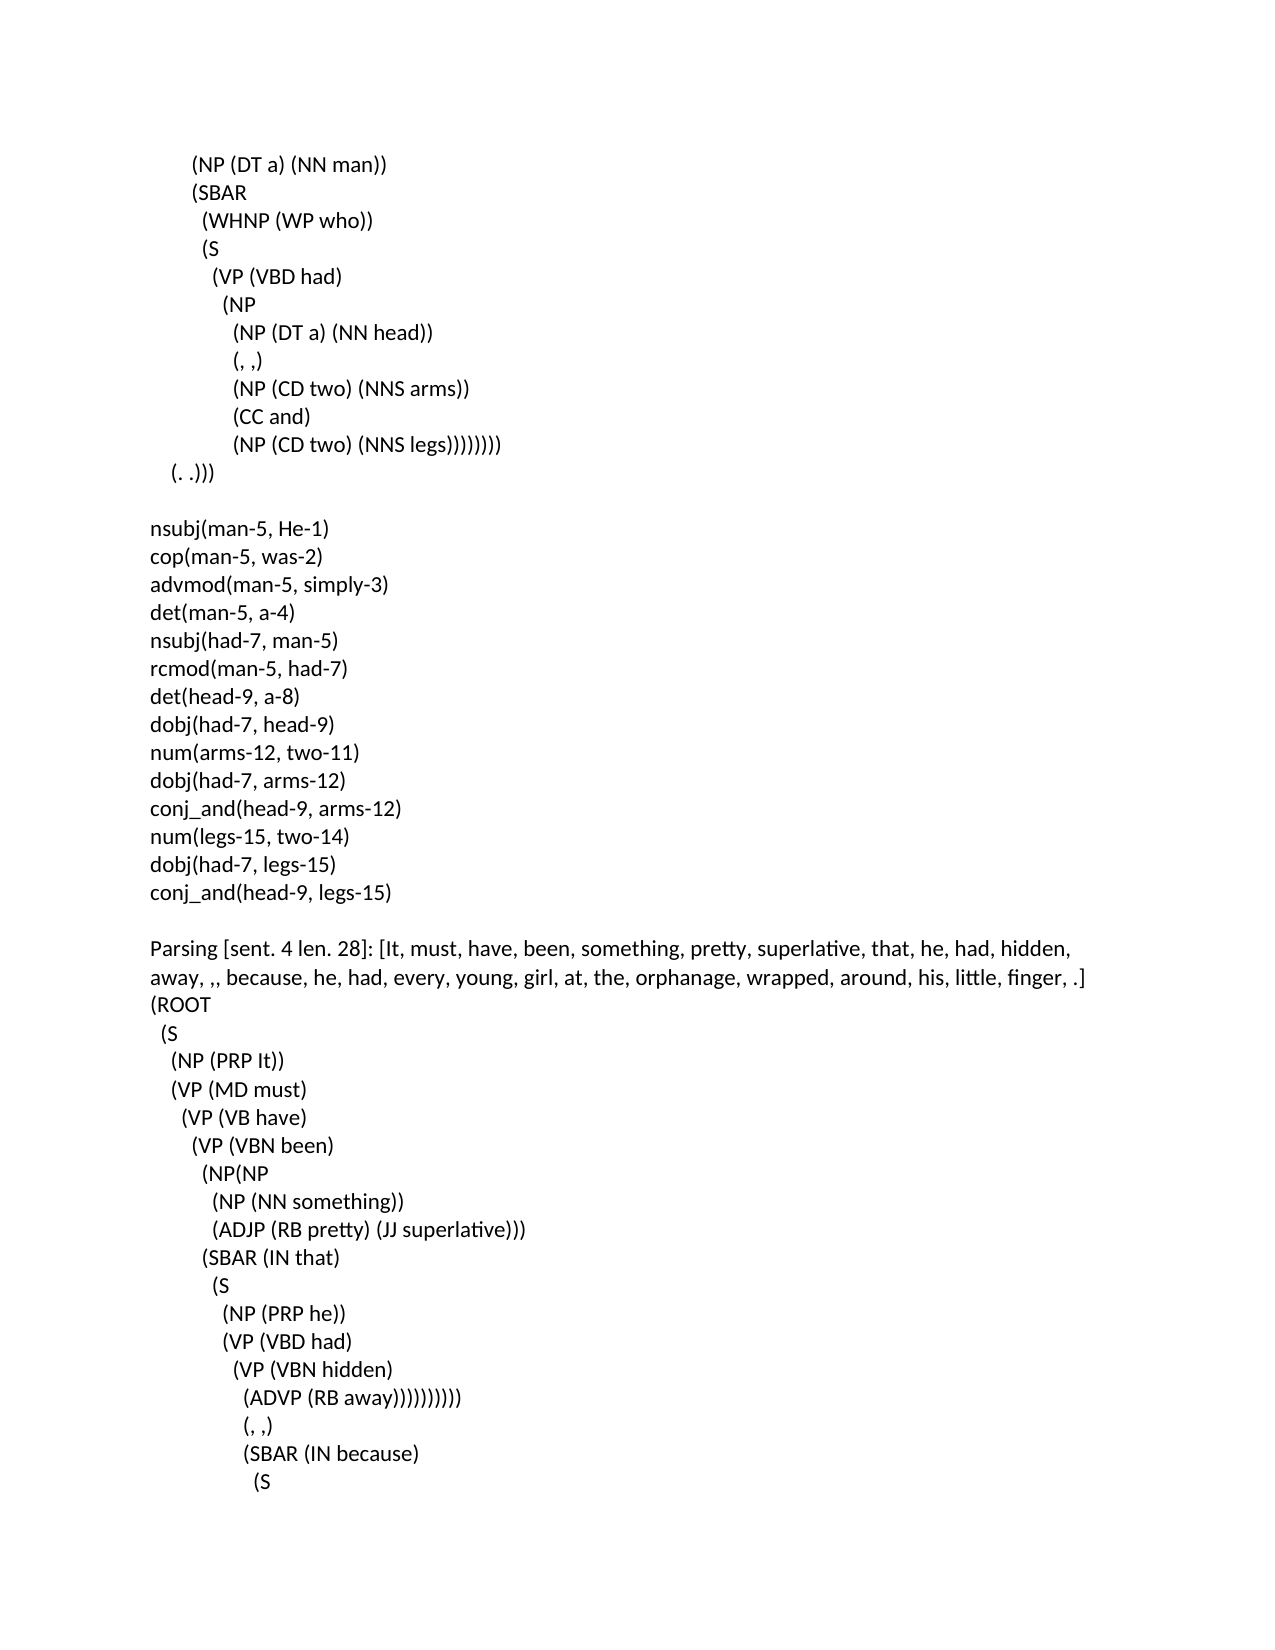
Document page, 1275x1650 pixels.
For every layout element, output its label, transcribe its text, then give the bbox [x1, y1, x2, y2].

text (, ,) [150, 346, 1125, 374]
text dobj(had-7, head-9) [150, 710, 1125, 738]
text (SBAR [150, 178, 1125, 206]
text rcmod(man-5, had-7) [150, 654, 1125, 682]
text det(man-5, a-4) [150, 598, 1125, 626]
text dobj(had-7, arms-12) [150, 766, 1125, 794]
text nsubj(had-7, man-5) [150, 626, 1125, 654]
text (ADVP (RB away)))))))))) [150, 1383, 1125, 1411]
text conj_and(head-9, legs-15) [150, 878, 1125, 907]
text det(head-9, a-8) [150, 682, 1125, 710]
text (VP (VBD had) [150, 1327, 1125, 1355]
text (. .))) [150, 458, 1125, 486]
text (NP [150, 290, 1125, 318]
text Parsing [sent. 4 len. 28]: [It, must, have, been, something, pretty, superlative, that, he, had, hidden, away, ,, because, he, had, every, young, girl, at, the, orphanage, wrapped, around, his, little, finger, .] [150, 934, 1125, 991]
text (NP(NP [150, 1159, 1125, 1187]
text (, ,) [150, 1411, 1125, 1439]
text (SBAR (IN that) [150, 1243, 1125, 1271]
text (ADJP (RB pretty) (JJ superlative))) [150, 1215, 1125, 1243]
text (VP (VBN hidden) [150, 1355, 1125, 1383]
text num(arms-12, two-11) [150, 738, 1125, 766]
text (NP (CD two) (NNS legs)))))))) [150, 430, 1125, 458]
text (S [150, 1467, 1125, 1495]
text (SBAR (IN because) [150, 1439, 1125, 1467]
text dobj(had-7, legs-15) [150, 851, 1125, 878]
text advmod(man-5, simply-3) [150, 570, 1125, 598]
text (NP (DT a) (NN head)) [150, 318, 1125, 346]
text (NP (DT a) (NN man)) [150, 150, 1125, 178]
text (S [150, 1271, 1125, 1299]
text num(legs-15, two-14) [150, 822, 1125, 851]
text (S [150, 234, 1125, 262]
text (NP (NN something)) [150, 1187, 1125, 1215]
text (ROOT [150, 991, 1125, 1019]
text (VP (MD must) [150, 1075, 1125, 1103]
text (NP (PRP he)) [150, 1299, 1125, 1327]
text conj_and(head-9, arms-12) [150, 794, 1125, 822]
text (VP (VBD had) [150, 262, 1125, 290]
text (VP (VBN been) [150, 1131, 1125, 1159]
text (CC and) [150, 402, 1125, 430]
text (VP (VB have) [150, 1103, 1125, 1131]
text (WHNP (WP who)) [150, 206, 1125, 234]
text nsubj(man-5, He-1) [150, 514, 1125, 542]
text (NP (PRP It)) [150, 1047, 1125, 1075]
text (NP (CD two) (NNS arms)) [150, 374, 1125, 402]
text (S [150, 1019, 1125, 1047]
text cop(man-5, was-2) [150, 542, 1125, 570]
